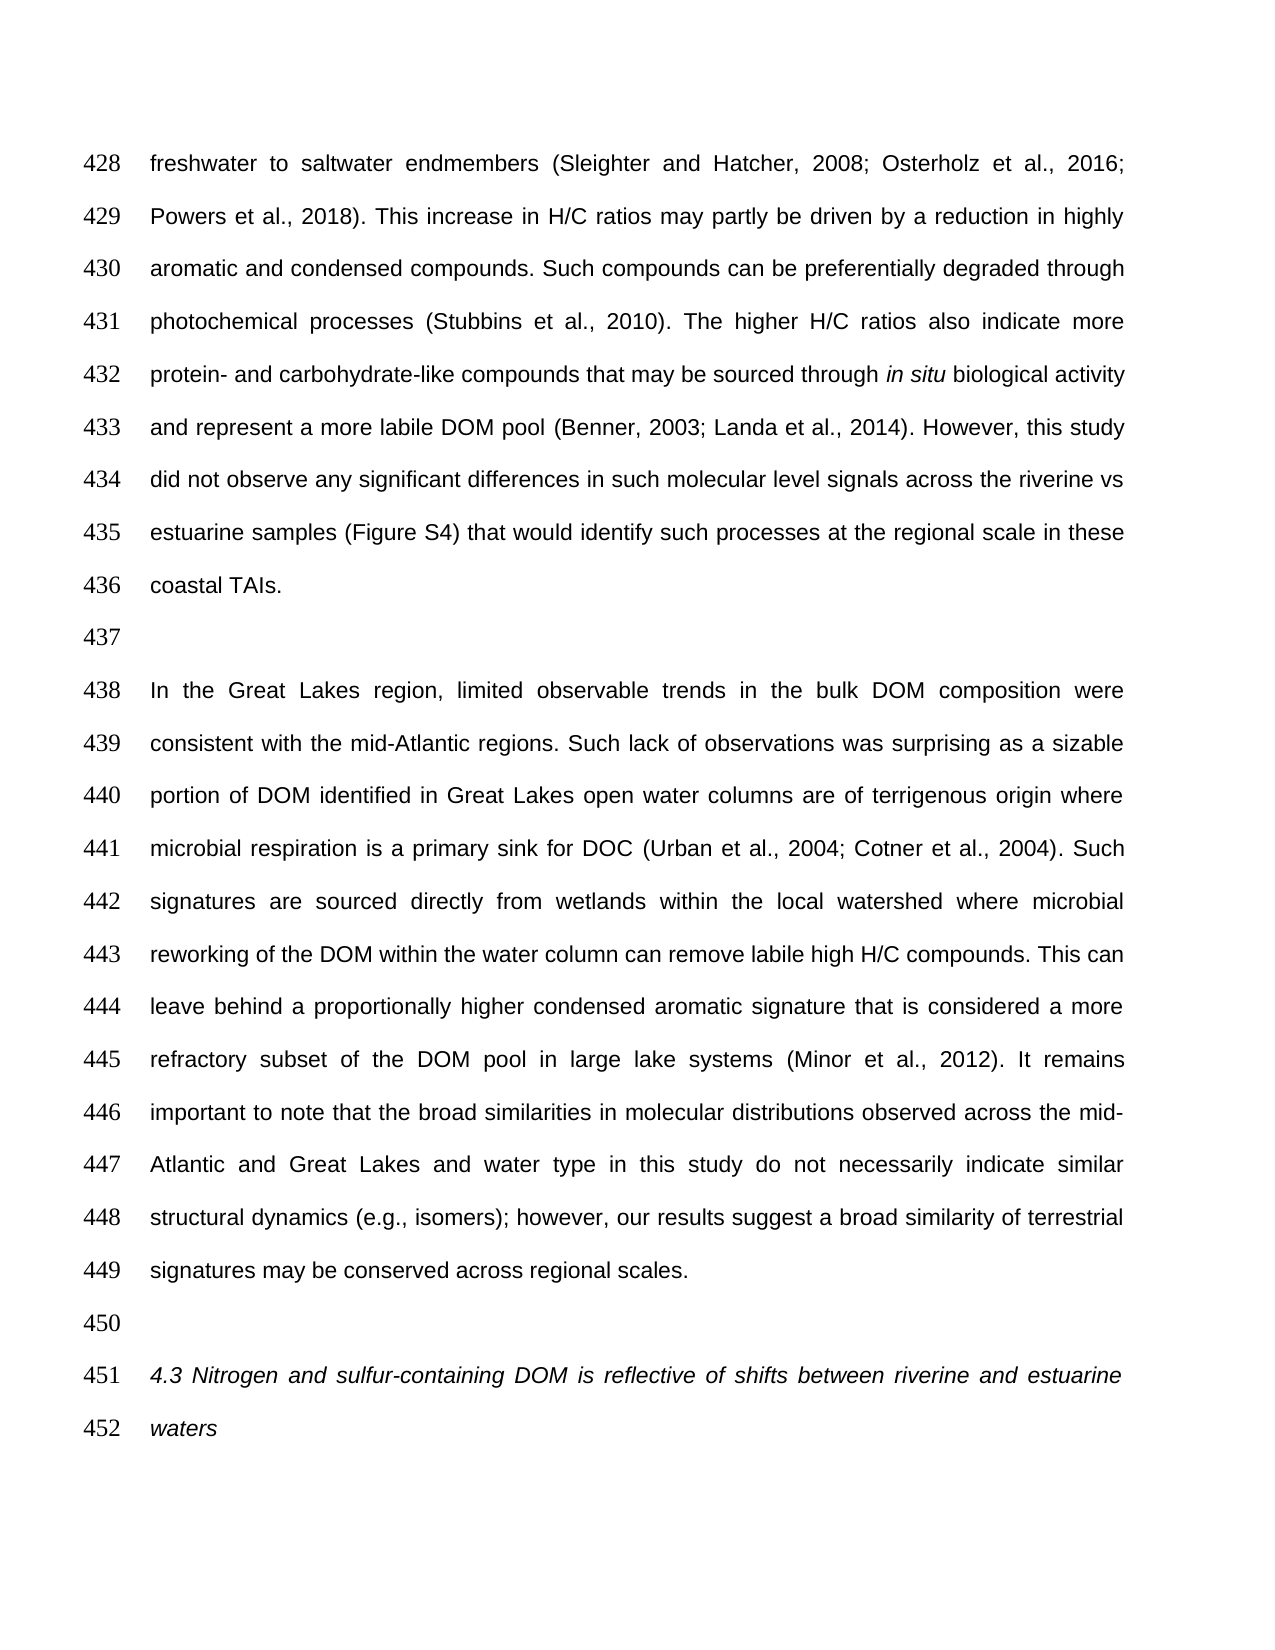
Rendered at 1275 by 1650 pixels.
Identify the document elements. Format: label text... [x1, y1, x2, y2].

text In the Great Lakes region, limited observable trends in the bulk DOM composition were consistent with the mid-Atlantic regions. Such lack of observations was surprising as a sizable portion of DOM identified in Great Lakes open water columns are of terrigenous origin where microbial respiration is a primary sink for DOC (Urban et al., 2004; Cotner et al., 2004). Such signatures are sourced directly from wetlands within the local watershed where microbial reworking of the DOM within the water column can remove labile high H/C compounds. This can leave behind a proportionally higher condensed aromatic signature that is considered a more refractory subset of the DOM pool in large lake systems (Minor et al., 2012). It remains important to note that the broad similarities in molecular distributions observed across the mid-Atlantic and Great Lakes and water type in this study do not necessarily indicate similar structural dynamics (e.g., isomers); however, our results suggest a broad similarity of terrestrial signatures may be conserved across regional scales. [150, 677, 1125, 1283]
text 4.3 Nitrogen and sulfur-containing DOM is reflective of shifts between riverine and estuarine waters [150, 1362, 1125, 1441]
